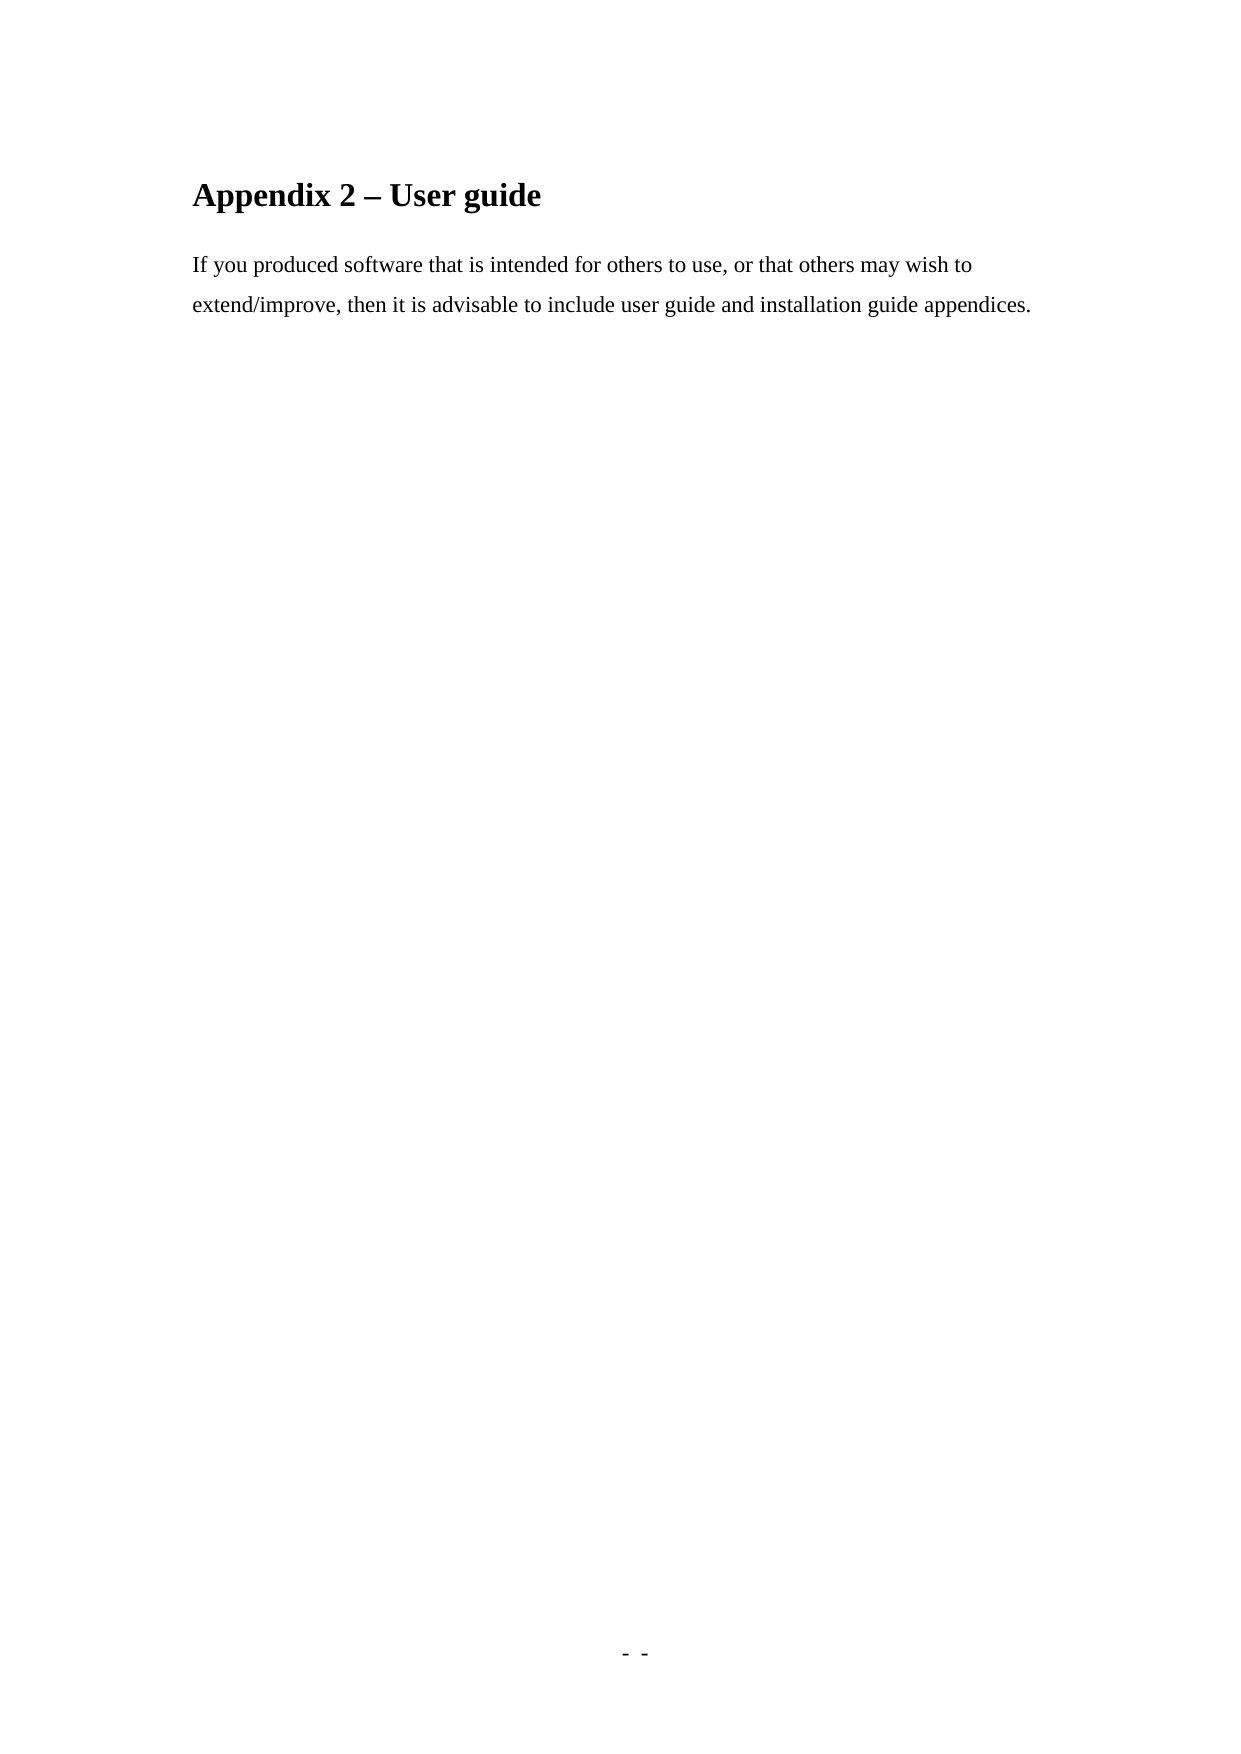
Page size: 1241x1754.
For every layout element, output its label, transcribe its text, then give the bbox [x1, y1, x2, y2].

text Appendix 2 – User guide [192, 175, 1048, 213]
text If you produced software that is intended for others to use, or that others may wish to extend/improve, then it is advisable to include user guide and installation guide appendices. [192, 251, 1048, 317]
